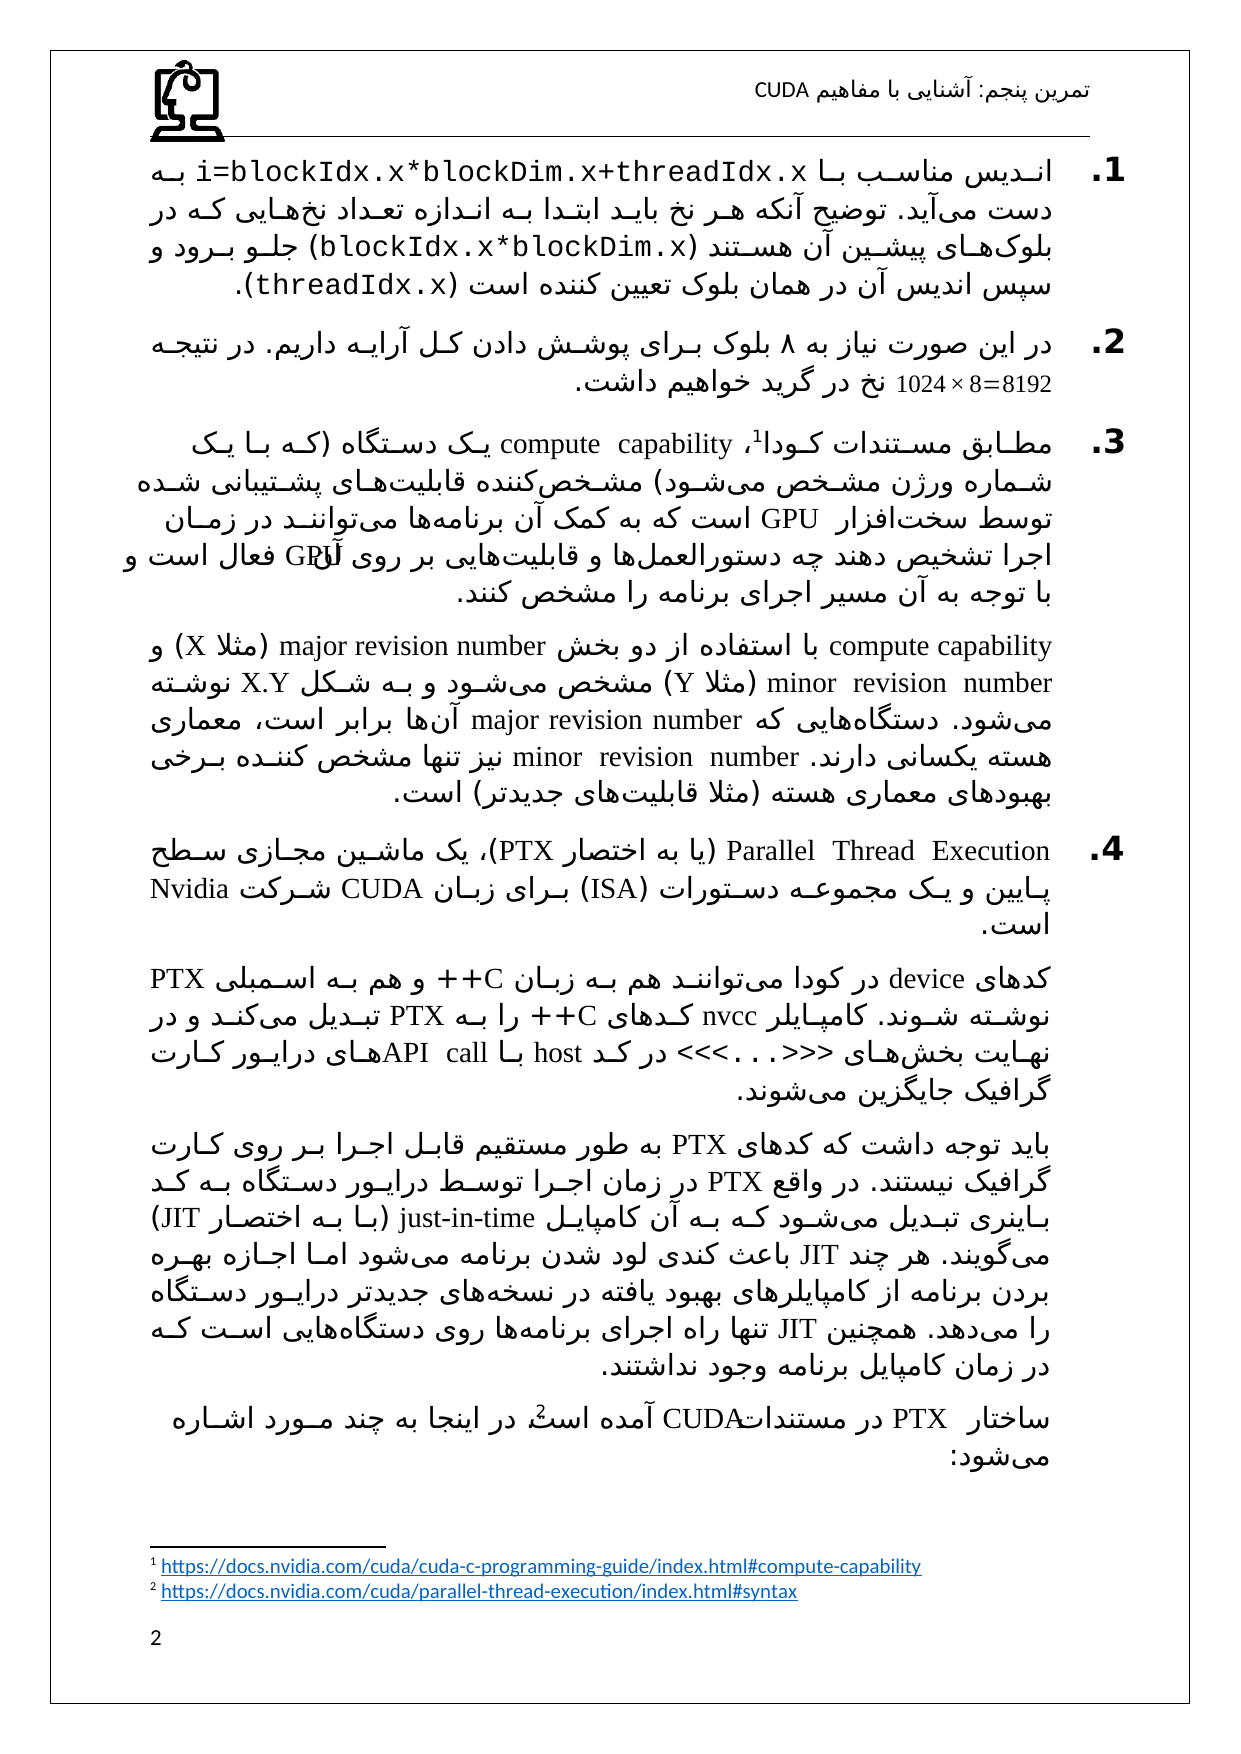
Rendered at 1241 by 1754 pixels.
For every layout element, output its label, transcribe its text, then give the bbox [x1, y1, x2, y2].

text compute capability با استفاده از دو بخش major revision number (مثلا X) و minor revision number (مثلا Y) مشخص می‌شود و به شکل X.Y نوشته می‌شود. دستگاه‌هایی که major revision number آن‌ها برابر است، معماری هسته یکسانی دارند. minor revision number نیز تنها مشخص کننده برخی بهبودهای معماری هسته (مثلا قابلیت‌های جدیدتر) است. [150, 628, 1053, 810]
text باید توجه داشت که کدهای PTX به طور مستقیم قابل اجرا بر روی کارت گرافیک نیستند. در واقع PTX در زمان اجرا توسط درایور دستگاه به کد باینری تبدیل می‌شود که به آن کامپایل just-in-time (با به اختصار JIT) می‌گویند. هر چند JIT باعث کندی لود شدن برنامه می‌شود اما اجازه بهره بردن برنامه از کامپایلرهای بهبود یافته در نسخه‌های جدیدتر درایور دستگاه را می‌دهد. همچنین JIT تنها راه اجرای برنامه‌ها روی دستگاه‌هایی است که در زمان کامپایل برنامه وجود نداشتند. [150, 1127, 1051, 1382]
list در این صورت نیاز به ۸ بلوک برای پوشش دادن کل آرایه داریم. در نتیجه نخ در گرید خواهیم داشت. [150, 323, 1090, 404]
text کدهای device در کودا می‌توانند هم به زبان C++ و هم به اسمبلی PTX نوشته شوند. کامپایلر nvcc کدهای C++ را به PTX تبدیل می‌کند و در نهایت بخش‌های <<<...>>> در کد host با API callهای درایور کارت گرافیک جایگزین می‌شوند. [150, 961, 1051, 1107]
list مطابق مستندات کودا، compute capability یک دستگاه (که با یک شماره ورژن مشخص می‌شود) مشخص‌کننده قابلیت‌های پشتیبانی شده توسط سخت‌افزار GPU است که به کمک آن برنامه‌ها می‌توانند در زمان اجرا تشخیص دهند چه دستورالعمل‌ها و قابلیت‌هایی بر روی آن GPU فعال است و با توجه به آن مسیر اجرای برنامه را مشخص کنند. [150, 423, 1090, 609]
list اندیس مناسب با i=blockIdx.x*blockDim.x+threadIdx.x به دست می‌آید. توضیح آنکه هر نخ باید ابتدا به اندازه تعداد نخ‌هایی که در بلوک‌های پیشین آن هستند (blockIdx.x*blockDim.x) جلو برود و سپس اندیس آن در همان بلوک تعیین کننده است (threadIdx.x). [150, 150, 1090, 303]
text ساختار PTX در مستندات CUDA آمده است. در اینجا به چند مورد اشاره می‌شود: [150, 1401, 1051, 1472]
list Parallel Thread Execution (یا به اختصار PTX)، یک ماشین مجازی سطح پایین و یک مجموعه دستورات (ISA) برای زبان CUDA شرکت Nvidia است. [150, 829, 1088, 942]
